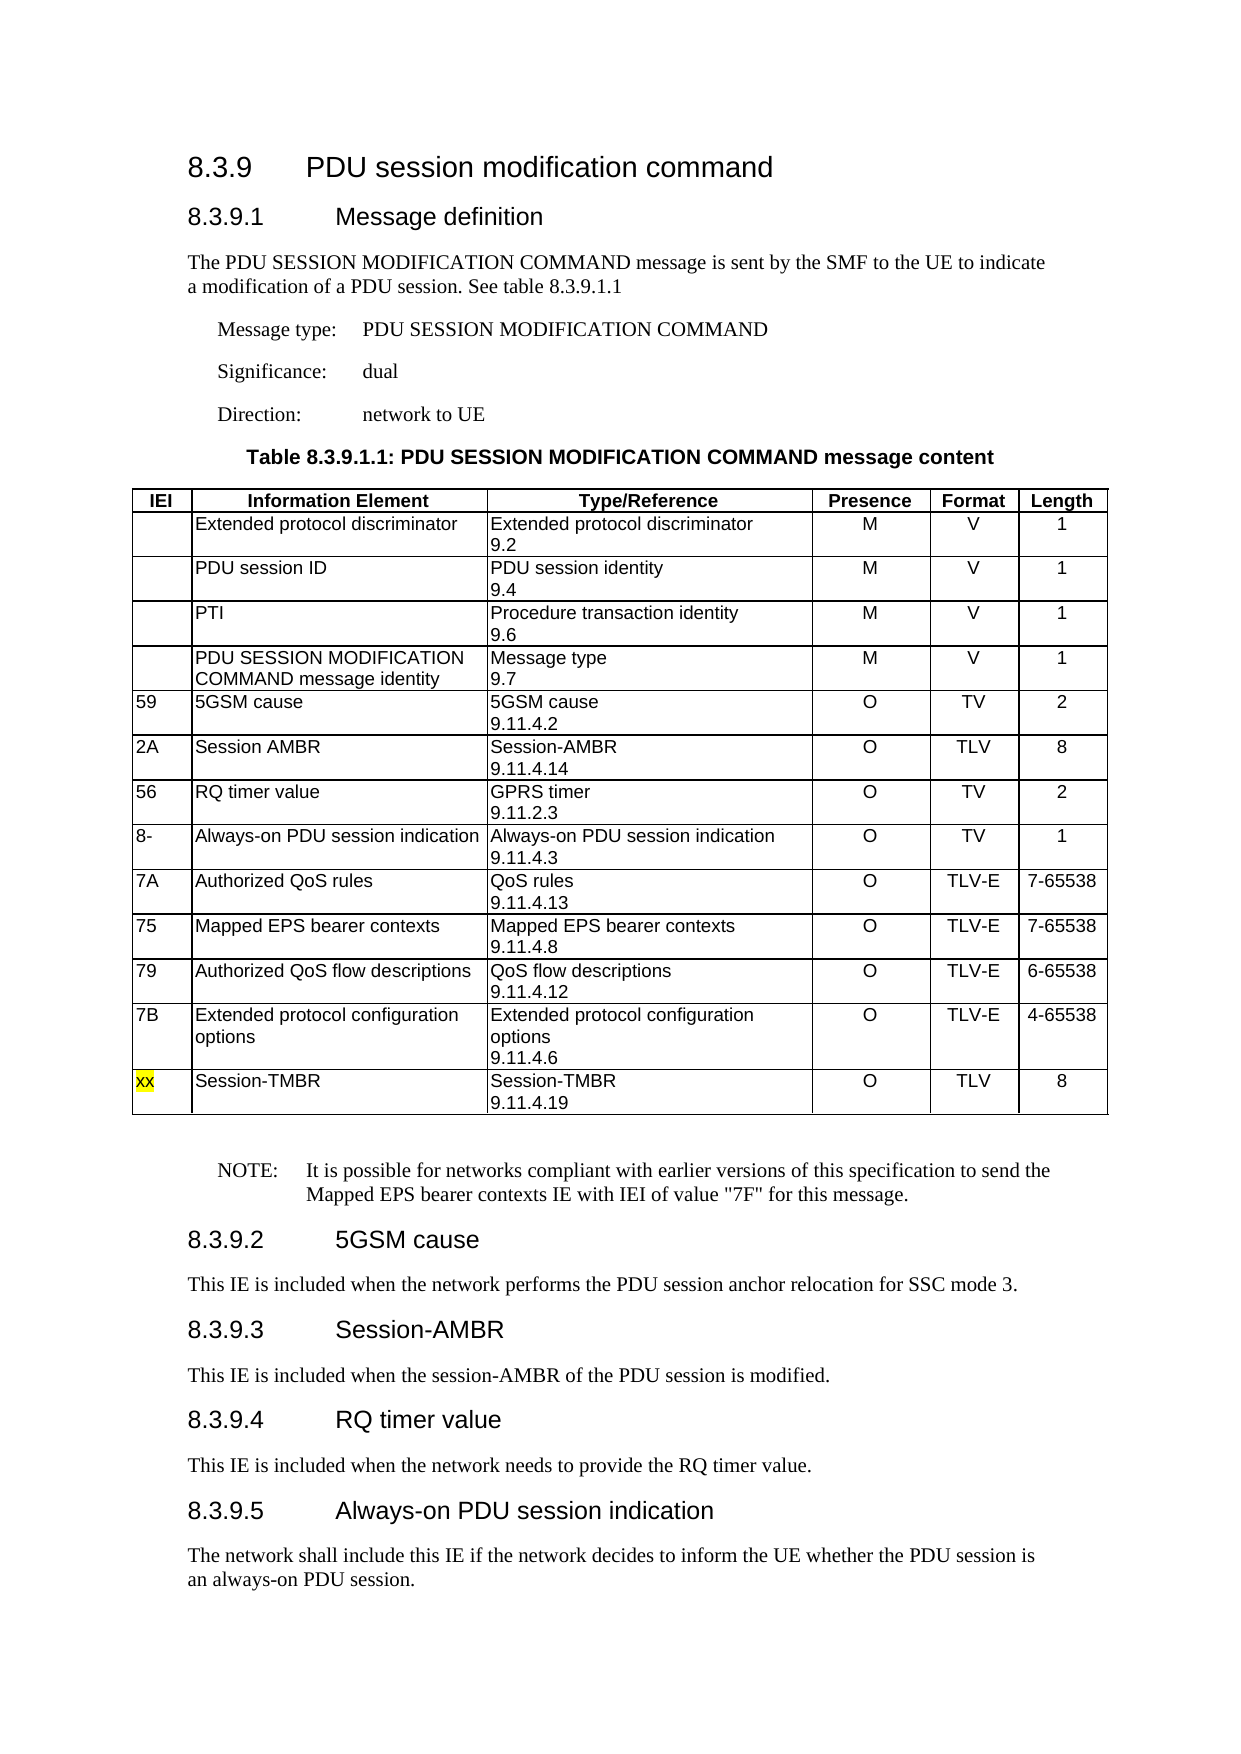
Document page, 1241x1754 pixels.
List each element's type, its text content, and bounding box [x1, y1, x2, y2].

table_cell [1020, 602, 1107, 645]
text Direction: network to UE [217, 402, 1053, 426]
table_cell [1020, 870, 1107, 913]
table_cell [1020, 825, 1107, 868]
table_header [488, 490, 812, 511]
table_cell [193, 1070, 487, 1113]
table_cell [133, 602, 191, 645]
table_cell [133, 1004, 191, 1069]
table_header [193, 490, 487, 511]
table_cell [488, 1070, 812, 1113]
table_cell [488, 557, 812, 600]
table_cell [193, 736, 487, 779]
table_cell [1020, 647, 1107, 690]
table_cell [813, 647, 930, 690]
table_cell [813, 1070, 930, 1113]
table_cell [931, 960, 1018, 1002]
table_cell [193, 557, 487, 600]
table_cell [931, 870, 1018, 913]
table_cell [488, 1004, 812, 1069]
text NOTE: It is possible for networks compliant with earlier versions of this specification to send the Mapped EPS bearer contexts IE with IEI of value "7F" for this message. [217, 1158, 1053, 1206]
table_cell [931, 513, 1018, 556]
text This IE is included when the network performs the PDU session anchor relocation for SSC mode 3. [187, 1272, 1053, 1296]
text The network shall include this IE if the network decides to inform the UE whether the PDU session is an always-on PDU session. [187, 1543, 1053, 1591]
subtitle 8.3.9.3 Session-AMBR [187, 1315, 1053, 1344]
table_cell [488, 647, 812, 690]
subtitle 8.3.9.2 5GSM cause [187, 1225, 1053, 1253]
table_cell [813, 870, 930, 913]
text This IE is included when the session-AMBR of the PDU session is modified. [187, 1362, 1053, 1387]
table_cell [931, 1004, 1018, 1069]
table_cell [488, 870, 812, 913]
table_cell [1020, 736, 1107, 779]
text Table 8.3.9.1.1: PDU SESSION MODIFICATION COMMAND message content [187, 445, 1053, 469]
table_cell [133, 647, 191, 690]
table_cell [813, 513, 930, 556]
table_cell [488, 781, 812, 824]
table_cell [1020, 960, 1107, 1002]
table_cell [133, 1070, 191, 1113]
text Significance: dual [217, 359, 1053, 383]
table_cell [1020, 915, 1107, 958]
subtitle 8.3.9.5 Always-on PDU session indication [187, 1496, 1053, 1524]
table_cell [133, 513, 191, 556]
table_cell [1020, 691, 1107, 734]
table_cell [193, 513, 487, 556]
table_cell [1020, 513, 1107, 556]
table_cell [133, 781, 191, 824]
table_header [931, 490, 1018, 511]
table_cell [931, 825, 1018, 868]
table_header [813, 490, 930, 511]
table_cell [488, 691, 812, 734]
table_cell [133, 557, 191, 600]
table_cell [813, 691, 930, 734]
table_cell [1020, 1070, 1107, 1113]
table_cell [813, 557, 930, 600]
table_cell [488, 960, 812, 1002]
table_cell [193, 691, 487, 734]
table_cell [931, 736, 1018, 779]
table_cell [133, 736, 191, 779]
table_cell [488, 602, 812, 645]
text Message type: PDU SESSION MODIFICATION COMMAND [217, 317, 1053, 341]
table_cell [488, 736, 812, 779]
text The PDU SESSION MODIFICATION COMMAND message is sent by the SMF to the UE to indicate a modification of a PDU session. See table 8.3.9.1.1 [187, 250, 1053, 298]
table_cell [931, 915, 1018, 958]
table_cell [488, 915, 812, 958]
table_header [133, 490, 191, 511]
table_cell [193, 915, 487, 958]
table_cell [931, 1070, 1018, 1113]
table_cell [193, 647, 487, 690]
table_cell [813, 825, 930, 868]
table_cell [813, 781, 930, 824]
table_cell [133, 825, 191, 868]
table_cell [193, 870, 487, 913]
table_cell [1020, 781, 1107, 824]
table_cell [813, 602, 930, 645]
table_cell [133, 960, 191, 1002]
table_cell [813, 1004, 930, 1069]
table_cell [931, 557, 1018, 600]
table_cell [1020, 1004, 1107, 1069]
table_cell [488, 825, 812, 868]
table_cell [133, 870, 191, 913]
subtitle 8.3.9.1 Message definition [187, 202, 1053, 231]
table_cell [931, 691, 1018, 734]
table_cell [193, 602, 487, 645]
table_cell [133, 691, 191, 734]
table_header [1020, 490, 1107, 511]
text This IE is included when the network needs to provide the RQ timer value. [187, 1453, 1053, 1477]
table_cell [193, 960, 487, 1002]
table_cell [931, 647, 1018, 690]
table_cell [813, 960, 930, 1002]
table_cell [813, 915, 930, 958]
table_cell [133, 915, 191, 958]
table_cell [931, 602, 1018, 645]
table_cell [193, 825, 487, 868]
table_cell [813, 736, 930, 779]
subtitle 8.3.9.4 RQ timer value [187, 1405, 1053, 1434]
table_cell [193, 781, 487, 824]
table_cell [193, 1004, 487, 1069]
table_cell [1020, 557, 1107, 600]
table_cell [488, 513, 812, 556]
subtitle 8.3.9 PDU session modification command [187, 150, 1053, 183]
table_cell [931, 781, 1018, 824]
